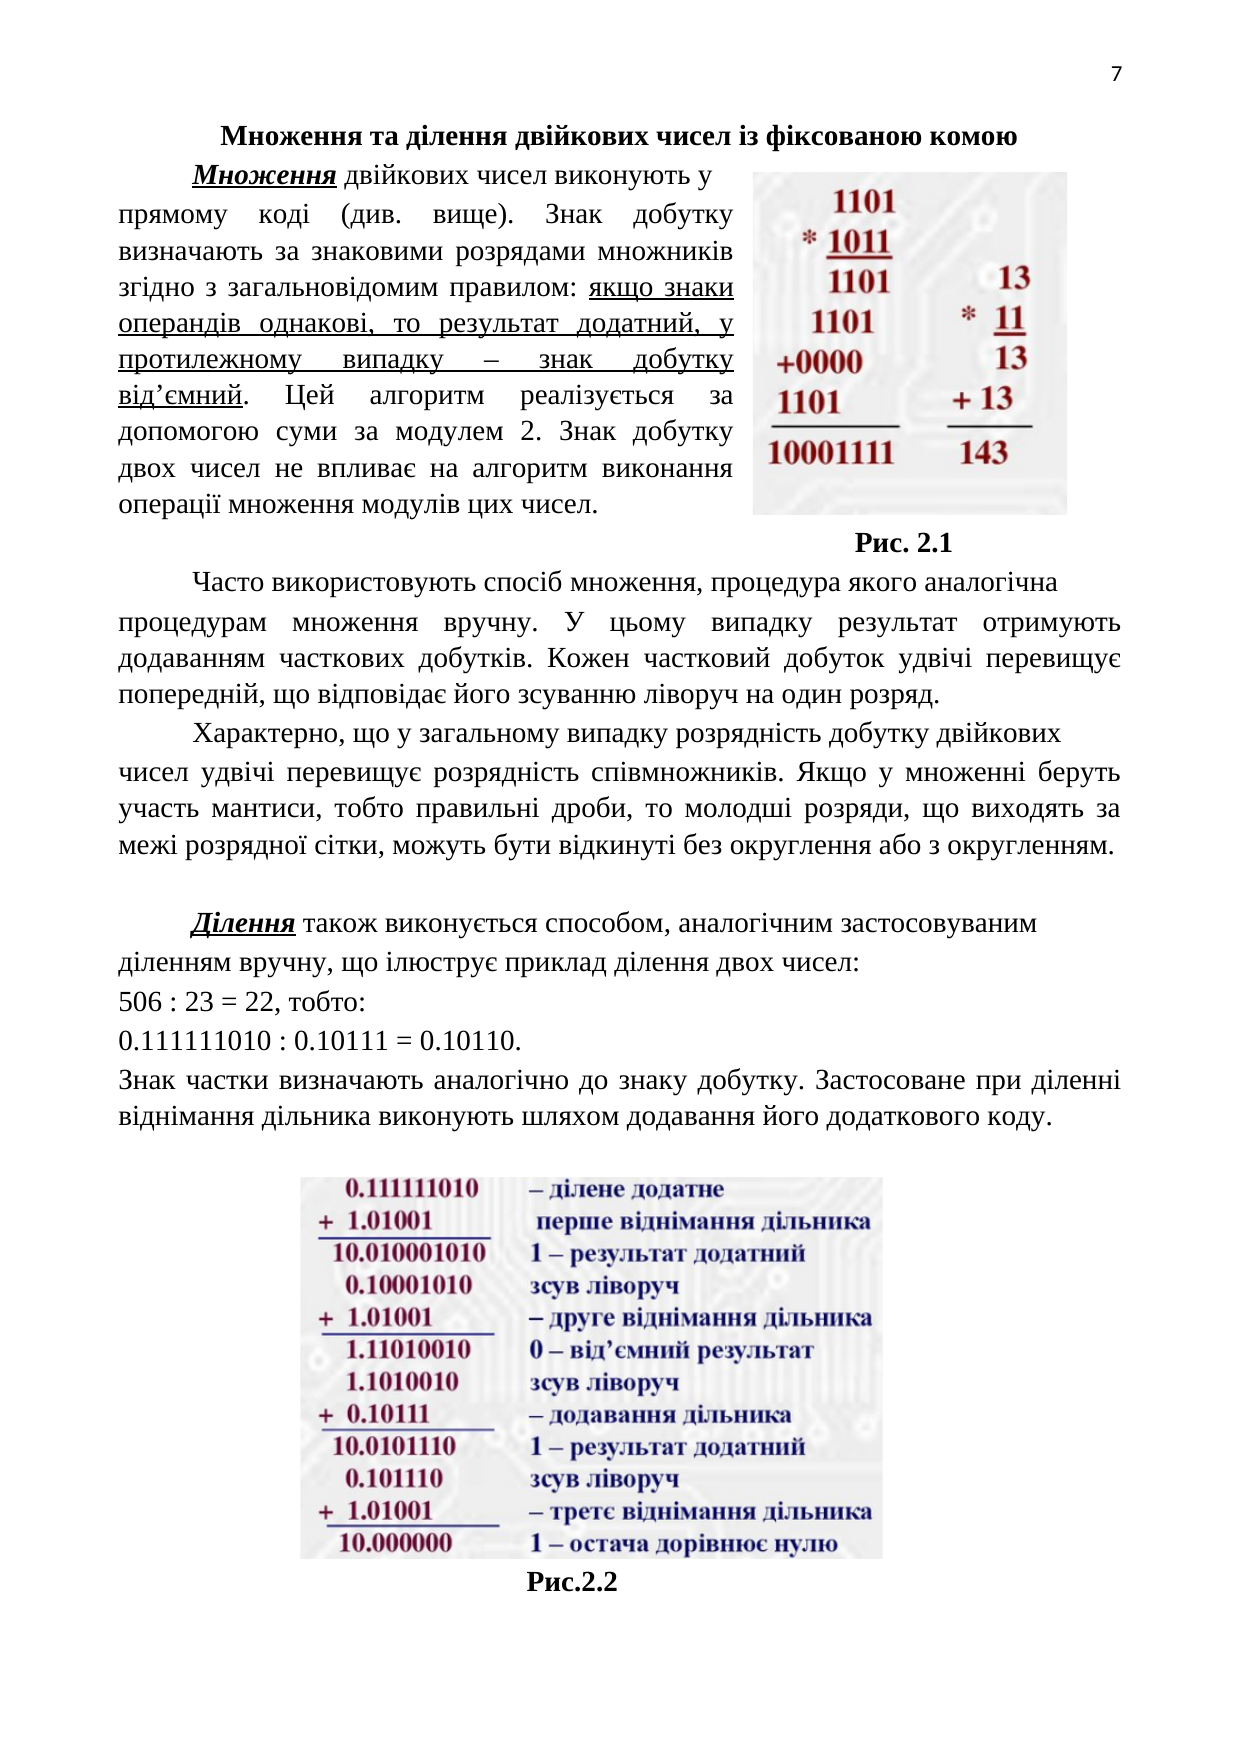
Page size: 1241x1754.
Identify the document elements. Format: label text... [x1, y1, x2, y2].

text чисел удвічі перевищує розрядність співмножників. Якщо у множенні беруть участь мантиси, тобто правильні дроби, то молодші розряди, що виходять за межі розрядної сітки, можуть бути відкинуті без округлення або з округленням. [118, 754, 1122, 860]
text діленням вручну, що ілюструє приклад ділення двох чисел: [118, 944, 1122, 978]
text Множення та ділення двійкових чисел із фіксованою комою [118, 118, 1122, 152]
text Ділення також виконується способом, аналогічним застосовуваним [192, 905, 1122, 939]
text 0.111111010 : 0.10111 = 0.10110. [118, 1023, 1122, 1057]
text Рис. 2.1 [118, 525, 1122, 559]
text Рис.2.2 [118, 1564, 1122, 1598]
text Множення двійкових чисел виконують у [192, 157, 1122, 191]
text Знак частки визначають аналогічно до знаку добутку. Застосоване при діленні віднімання дільника виконують шляхом додавання його додаткового коду. [118, 1062, 1122, 1132]
text процедурам множення вручну. У цьому випадку результат отримують додаванням часткових добутків. Кожен частковий добуток удвічі перевищує попередній, що відповідає його зсуванню ліворуч на один розряд. [118, 604, 1122, 709]
picture [300, 1177, 883, 1559]
text Характерно, що у загальному випадку розрядність добутку двійкових [192, 715, 1122, 749]
picture [751, 172, 1067, 513]
text 506 : 23 = 22, тобто: [118, 984, 1122, 1017]
text Часто використовують спосіб множення, процедура якого аналогічна [192, 564, 1122, 598]
